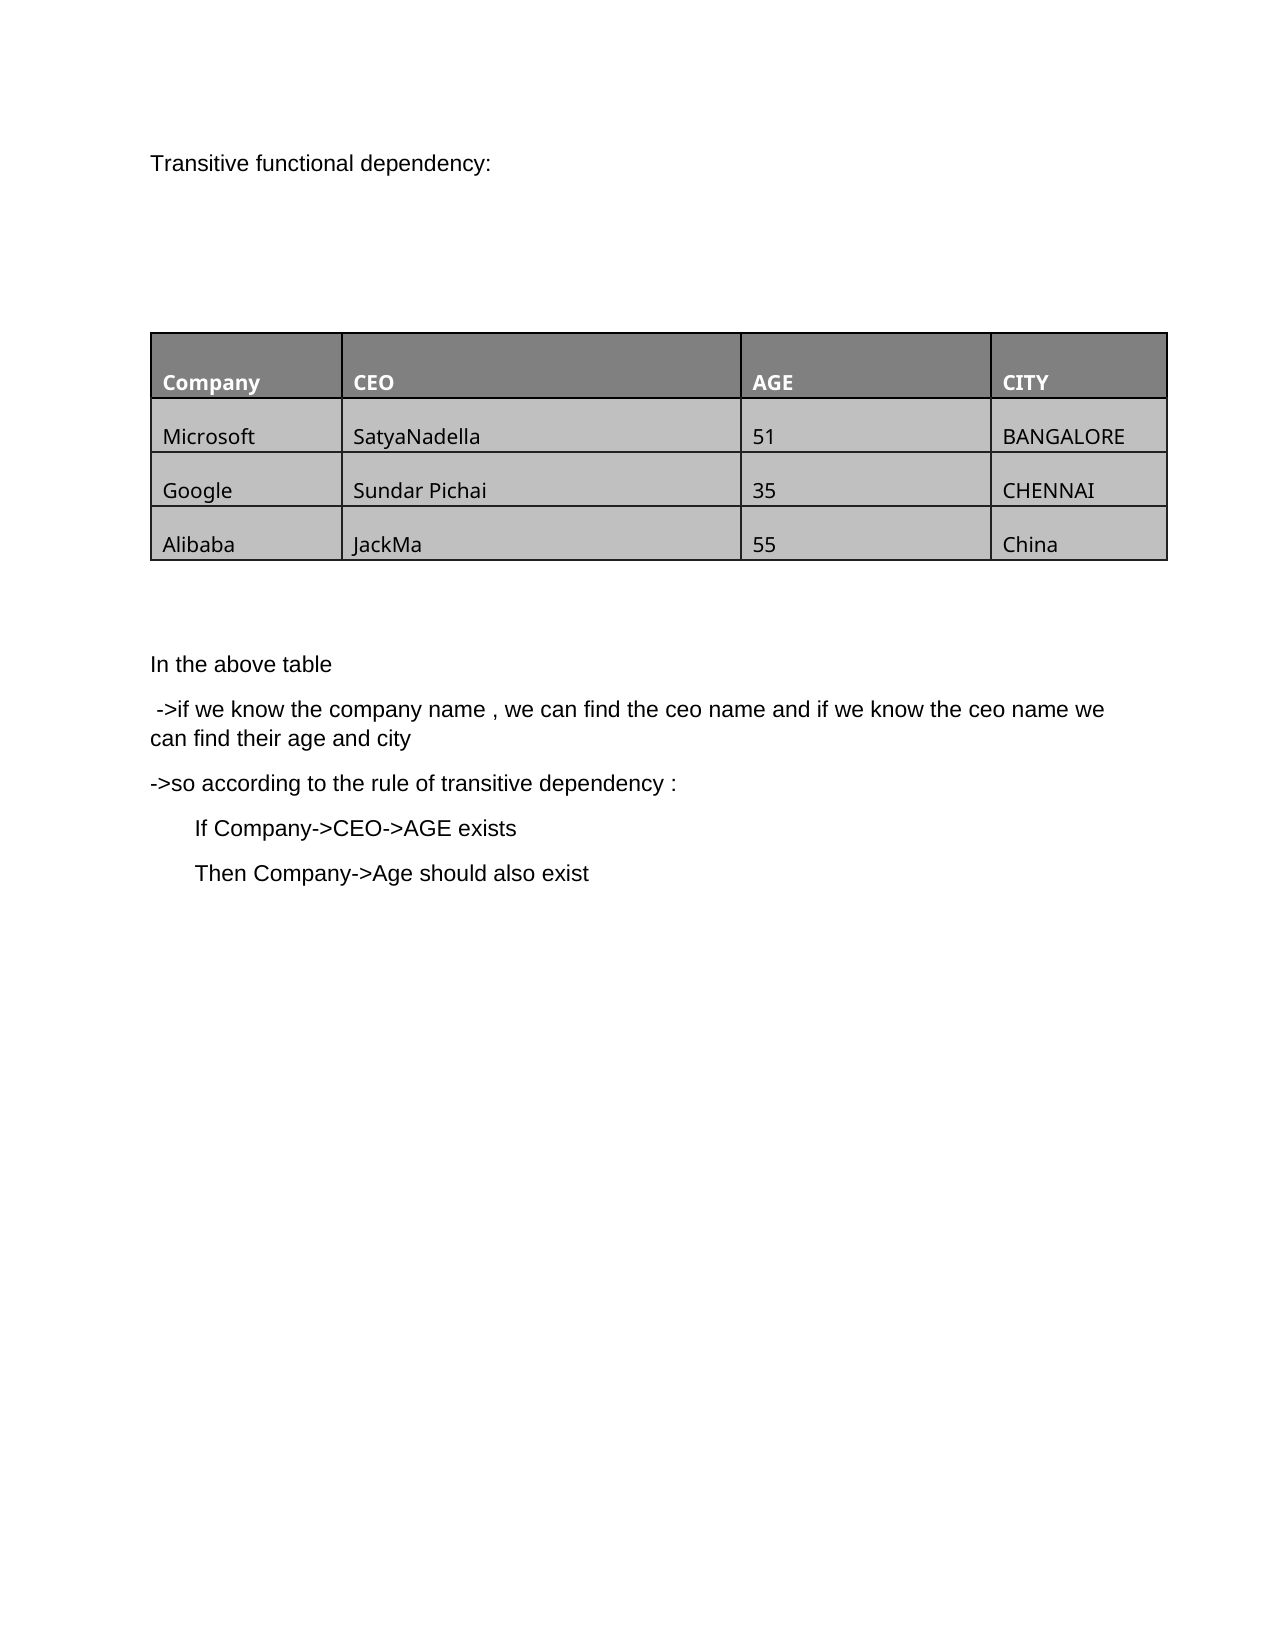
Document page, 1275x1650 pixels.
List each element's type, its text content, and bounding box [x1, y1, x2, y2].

table_header Company [152, 334, 341, 397]
table_cell Sundar Pichai [343, 453, 740, 505]
table_header CITY [992, 334, 1166, 397]
table_cell China [992, 507, 1166, 559]
text ->if we know the company name , we can find the ceo name and if we know the ceo name we can find their age and city [150, 696, 1125, 751]
table_cell Alibaba [152, 507, 341, 559]
table_cell JackMa [343, 507, 740, 559]
table_header AGE [742, 334, 990, 397]
text If Company->CEO->AGE exists [150, 815, 1125, 841]
table_cell 51 [742, 399, 990, 451]
table_cell CHENNAI [992, 453, 1166, 505]
table_cell Microsoft [152, 399, 341, 451]
table_cell SatyaNadella [343, 399, 740, 451]
text Transitive functional dependency: [150, 150, 1125, 176]
table_cell BANGALORE [992, 399, 1166, 451]
table_cell Google [152, 453, 341, 505]
text ->so according to the rule of transitive dependency : [150, 769, 1125, 796]
table_cell 55 [742, 507, 990, 559]
table_header CEO [343, 334, 740, 397]
text Then Company->Age should also exist [150, 860, 1125, 886]
text In the above table [150, 651, 1125, 677]
table_cell 35 [742, 453, 990, 505]
